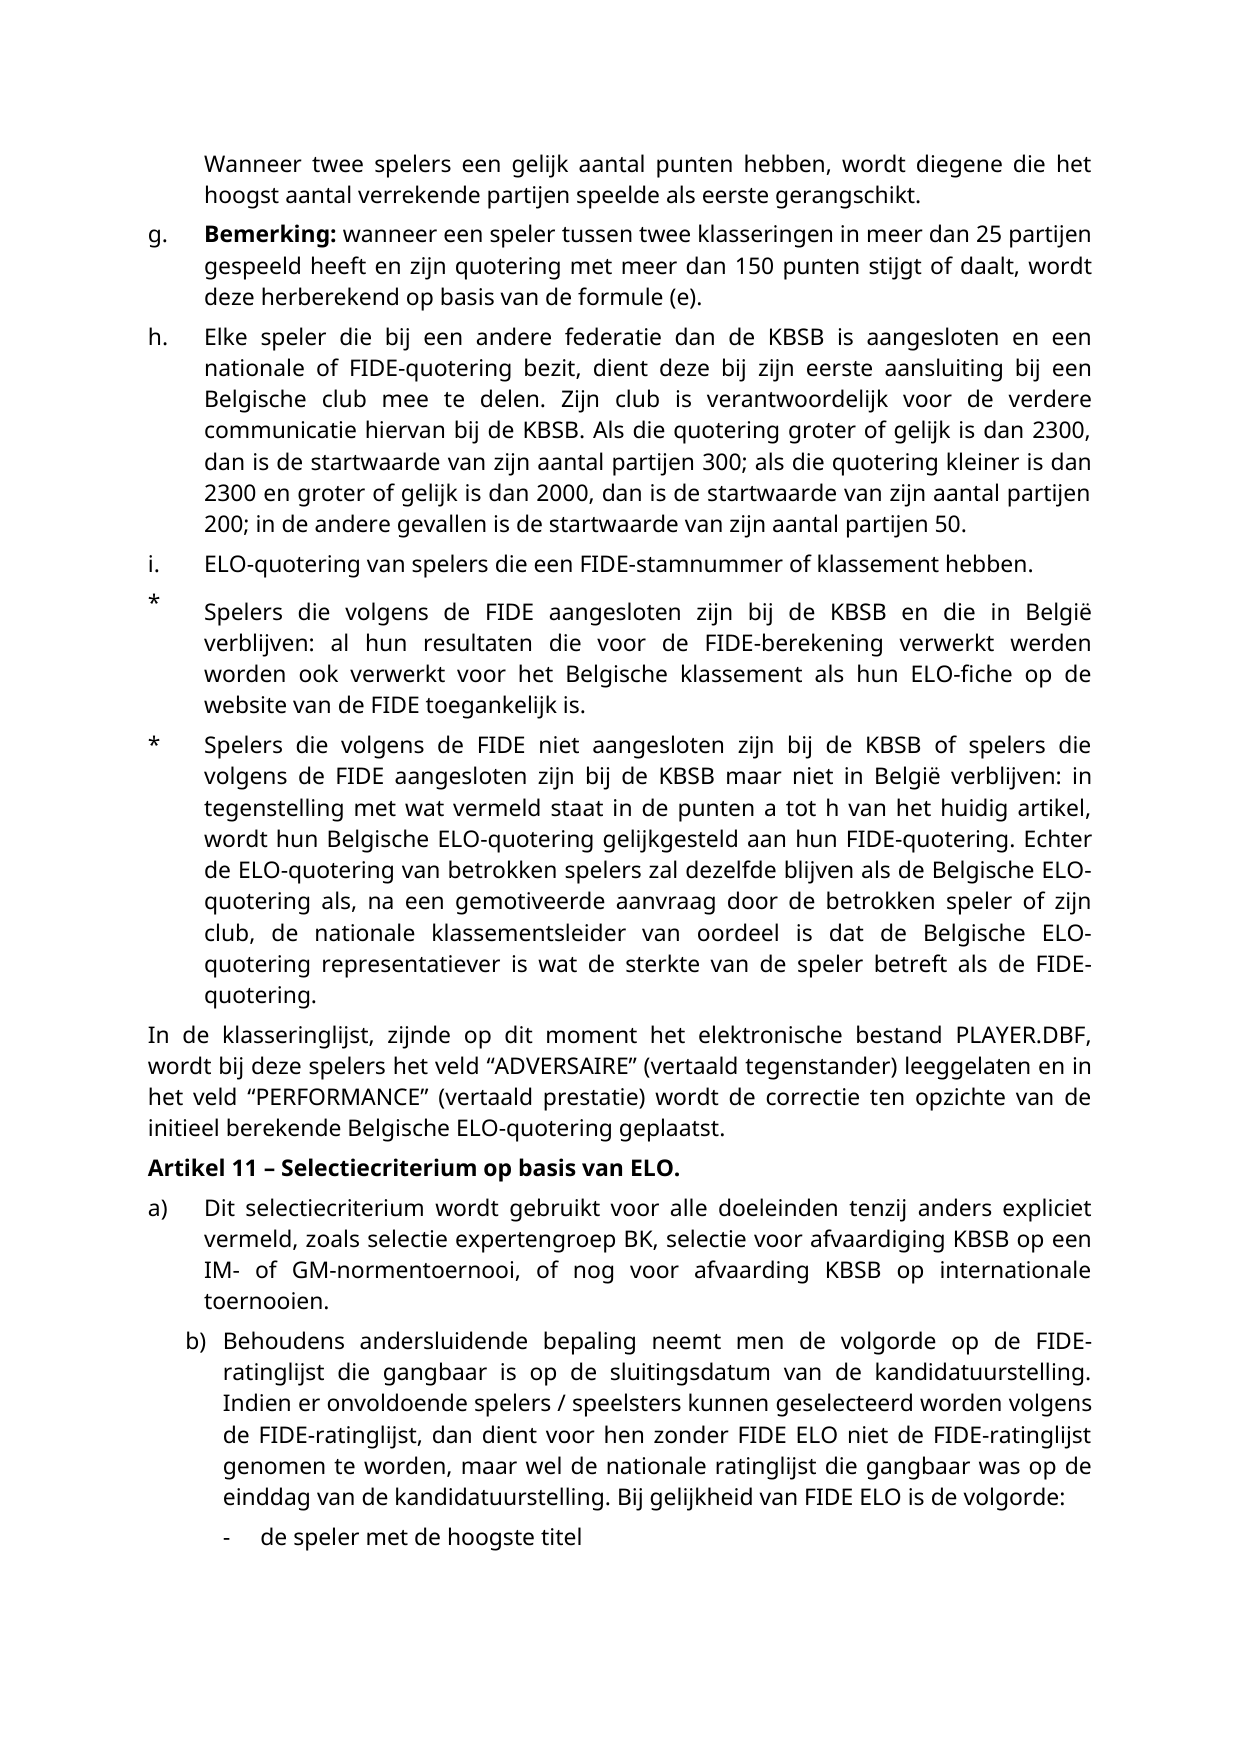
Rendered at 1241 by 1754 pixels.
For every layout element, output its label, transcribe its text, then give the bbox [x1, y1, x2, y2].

list Behoudens andersluidende bepaling neemt men de volgorde op de FIDE-ratinglijst die gangbaar is op de sluitingsdatum van de kandidatuurstelling. Indien er onvoldoende spelers / speelsters kunnen geselecteerd worden volgens de FIDE-ratinglijst, dan dient voor hen zonder FIDE ELO niet de FIDE-ratinglijst genomen te worden, maar wel de nationale ratinglijst die gangbaar was op de einddag van de kandidatuurstelling. Bij gelijkheid van FIDE ELO is de volgorde: [185, 1325, 1093, 1512]
text Artikel 11 – Selectiecriterium op basis van ELO. [148, 1152, 1093, 1183]
list Dit selectiecriterium wordt gebruikt voor alle doeleinden tenzij anders expliciet vermeld, zoals selectie expertengroep BK, selectie voor afvaardiging KBSB op een IM- of GM-normentoernooi, of nog voor afvaarding KBSB op internationale toernooien. [148, 1191, 1093, 1316]
text g. Bemerking: wanneer een speler tussen twee klasseringen in meer dan 25 partijen gespeeld heeft en zijn quotering met meer dan 150 punten stijgt of daalt, wordt deze herberekend op basis van de formule (e). [148, 218, 1093, 312]
text i. ELO-quotering van spelers die een FIDE-stamnummer of klassement hebben. [148, 548, 1093, 579]
text Wanneer twee spelers een gelijk aantal punten hebben, wordt diegene die het hoogst aantal verrekende partijen speelde als eerste gerangschikt. [204, 148, 1093, 210]
text * Spelers die volgens de FIDE aangesloten zijn bij de KBSB en die in België verblijven: al hun resultaten die voor de FIDE-berekening verwerkt werden worden ook verwerkt voor het Belgische klassement als hun ELO-fiche op de website van de FIDE toegankelijk is. [148, 587, 1093, 721]
text * Spelers die volgens de FIDE niet aangesloten zijn bij de KBSB of spelers die volgens de FIDE aangesloten zijn bij de KBSB maar niet in België verblijven: in tegenstelling met wat vermeld staat in de punten a tot h van het huidig artikel, wordt hun Belgische ELO-quotering gelijkgesteld aan hun FIDE-quotering. Echter de ELO-quotering van betrokken spelers zal dezelfde blijven als de Belgische ELO-quotering als, na een gemotiveerde aanvraag door de betrokken speler of zijn club, de nationale klassementsleider van oordeel is dat de Belgische ELO-quotering representatiever is wat de sterkte van de speler betreft als de FIDE-quotering. [148, 729, 1093, 1010]
text h. Elke speler die bij een andere federatie dan de KBSB is aangesloten en een nationale of FIDE-quotering bezit, dient deze bij zijn eerste aansluiting bij een Belgische club mee te delen. Zijn club is verantwoordelijk voor de verdere communicatie hiervan bij de KBSB. Als die quotering groter of gelijk is dan 2300, dan is de startwaarde van zijn aantal partijen 300; als die quotering kleiner is dan 2300 en groter of gelijk is dan 2000, dan is de startwaarde van zijn aantal partijen 200; in de andere gevallen is de startwaarde van zijn aantal partijen 50. [148, 321, 1093, 539]
list de speler met de hoogste titel [223, 1521, 1093, 1552]
text In de klasseringlijst, zijnde op dit moment het elektronische bestand PLAYER.DBF, wordt bij deze spelers het veld “ADVERSAIRE” (vertaald tegenstander) leeggelaten en in het veld “PERFORMANCE” (vertaald prestatie) wordt de correctie ten opzichte van de initieel berekende Belgische ELO-quotering geplaatst. [148, 1018, 1093, 1143]
